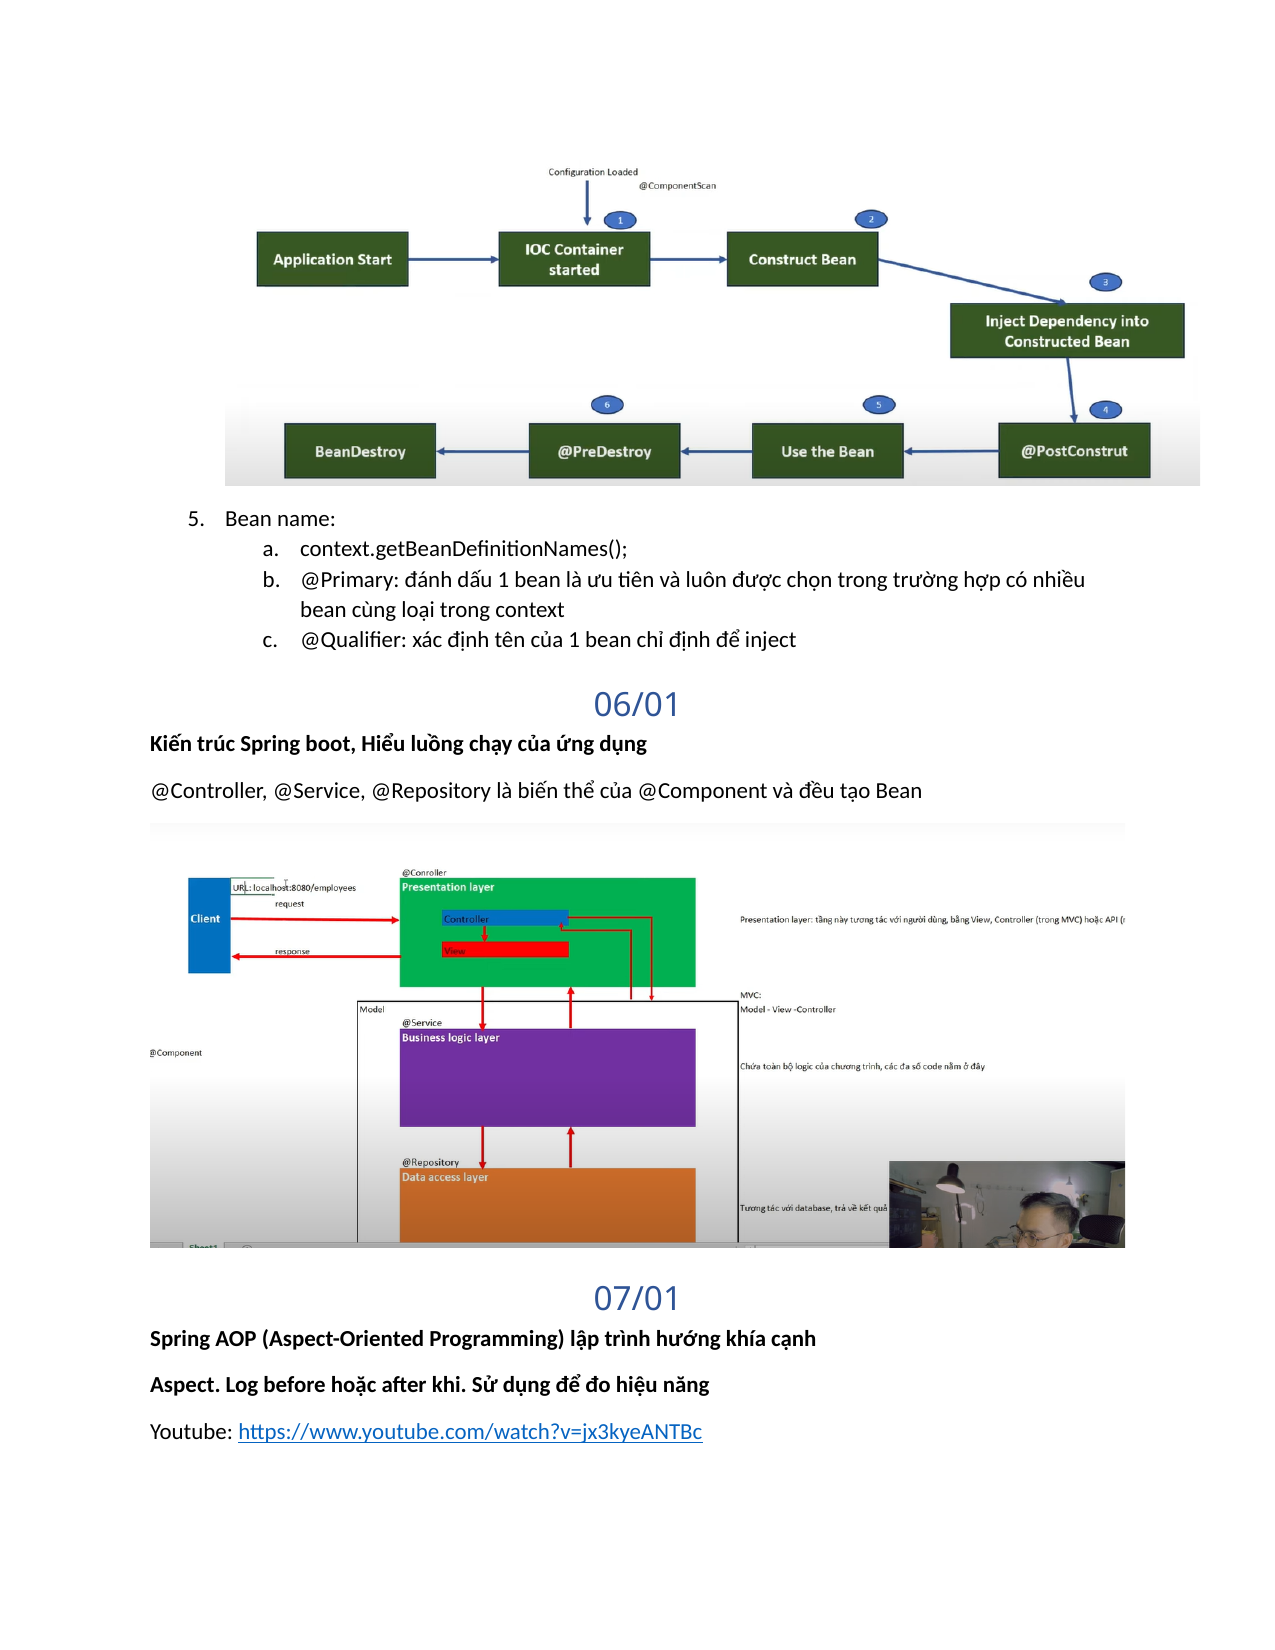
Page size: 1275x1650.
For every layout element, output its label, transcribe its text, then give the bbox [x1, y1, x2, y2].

text Youtube: https://www.youtube.com/watch?v=jx3kyeANTBc [150, 1417, 1125, 1446]
picture [150, 823, 1125, 1248]
subtitle 06/01 [150, 680, 1125, 726]
list Bean name: [187, 504, 1125, 532]
list context.getBeanDefinitionNames(); [262, 534, 1125, 563]
list @Primary: đánh dấu 1 bean là ưu tiên và luôn được chọn trong trường hợp có nhiều bean cùng loại trong context [262, 565, 1125, 623]
text Aspect. Log before hoặc after khi. Sử dụng để đo hiệu năng [150, 1371, 1125, 1399]
text Spring AOP (Aspect-Oriented Programming) lập trình hướng khía cạnh [150, 1324, 1125, 1352]
picture [225, 150, 1200, 486]
subtitle 07/01 [150, 1275, 1125, 1320]
text Kiến trúc Spring boot, Hiểu luồng chạy của ứng dụng [150, 729, 1125, 757]
text @Controller, @Service, @Repository là biến thể của @Component và đều tạo Bean [150, 776, 1125, 804]
list @Qualifier: xác định tên của 1 bean chỉ định để inject [262, 625, 1125, 653]
